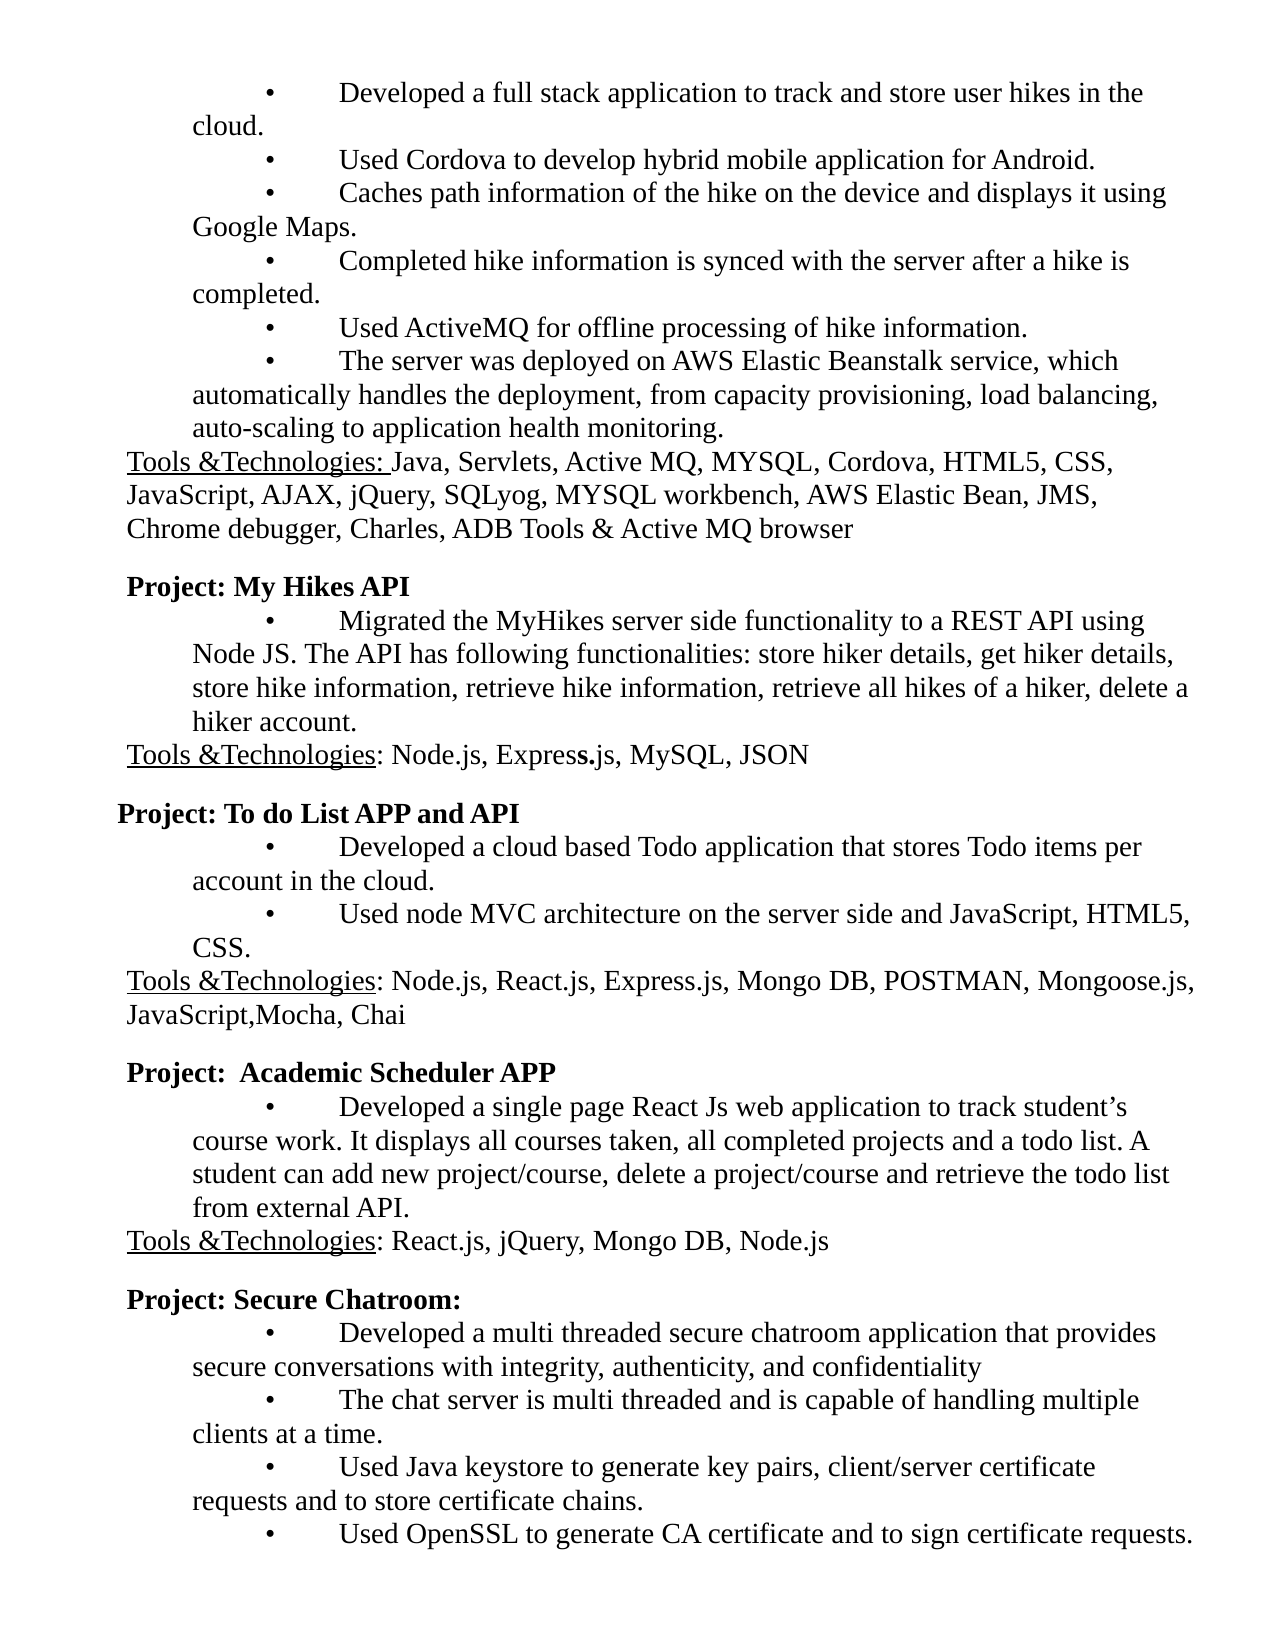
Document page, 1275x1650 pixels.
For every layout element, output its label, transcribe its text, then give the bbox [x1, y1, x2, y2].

text Project: Secure Chatroom: [126, 1282, 1198, 1315]
text Tools &Technologies: React.js, jQuery, Mongo DB, Node.js [126, 1223, 1198, 1257]
text • Developed a cloud based Todo application that stores Todo items per account in the cloud. [192, 829, 1198, 896]
text • The server was deployed on AWS Elastic Beanstalk service, which automatically handles the deployment, from capacity provisioning, load balancing, auto-scaling to application health monitoring. [192, 343, 1198, 444]
text Project: Academic Scheduler APP [126, 1056, 1198, 1089]
text • Used node MVC architecture on the server side and JavaScript, HTML5, CSS. [192, 896, 1198, 963]
text • Used OpenSSL to generate CA certificate and to sign certificate requests. [192, 1517, 1198, 1550]
text • The chat server is multi threaded and is capable of handling multiple clients at a time. [192, 1382, 1198, 1449]
text • Developed a full stack application to track and store user hikes in the cloud. [192, 75, 1198, 142]
text Tools &Technologies: Java, Servlets, Active MQ, MYSQL, Cordova, HTML5, CSS, JavaScript, AJAX, jQuery, SQLyog, MYSQL workbench, AWS Elastic Bean, JMS, Chrome debugger, Charles, ADB Tools & Active MQ browser [126, 444, 1198, 544]
text • Used Java keystore to generate key pairs, client/server certificate requests and to store certificate chains. [192, 1449, 1198, 1517]
text Project: To do List APP and API [117, 796, 1198, 829]
text Project: My Hikes API [126, 569, 1198, 603]
text • Completed hike information is synced with the server after a hike is completed. [192, 243, 1198, 310]
text • Migrated the MyHikes server side functionality to a REST API using Node JS. The API has following functionalities: store hiker details, get hiker details, store hike information, retrieve hike information, retrieve all hikes of a hiker, delete a hiker account. [192, 603, 1198, 737]
text Tools &Technologies: Node.js, React.js, Express.js, Mongo DB, POSTMAN, Mongoose.js, JavaScript,Mocha, Chai [126, 963, 1198, 1031]
text • Used ActiveMQ for offline processing of hike information. [192, 310, 1198, 343]
text • Used Cordova to develop hybrid mobile application for Android. [192, 142, 1198, 176]
text • Developed a multi threaded secure chatroom application that provides secure conversations with integrity, authenticity, and confidentiality [192, 1315, 1198, 1382]
text • Caches path information of the hike on the device and displays it using Google Maps. [192, 176, 1198, 243]
text • Developed a single page React Js web application to track student’s course work. It displays all courses taken, all completed projects and a todo list. A student can add new project/course, delete a project/course and retrieve the todo list from external API. [192, 1089, 1198, 1223]
text Tools &Technologies: Node.js, Express.js, MySQL, JSON [126, 737, 1198, 771]
